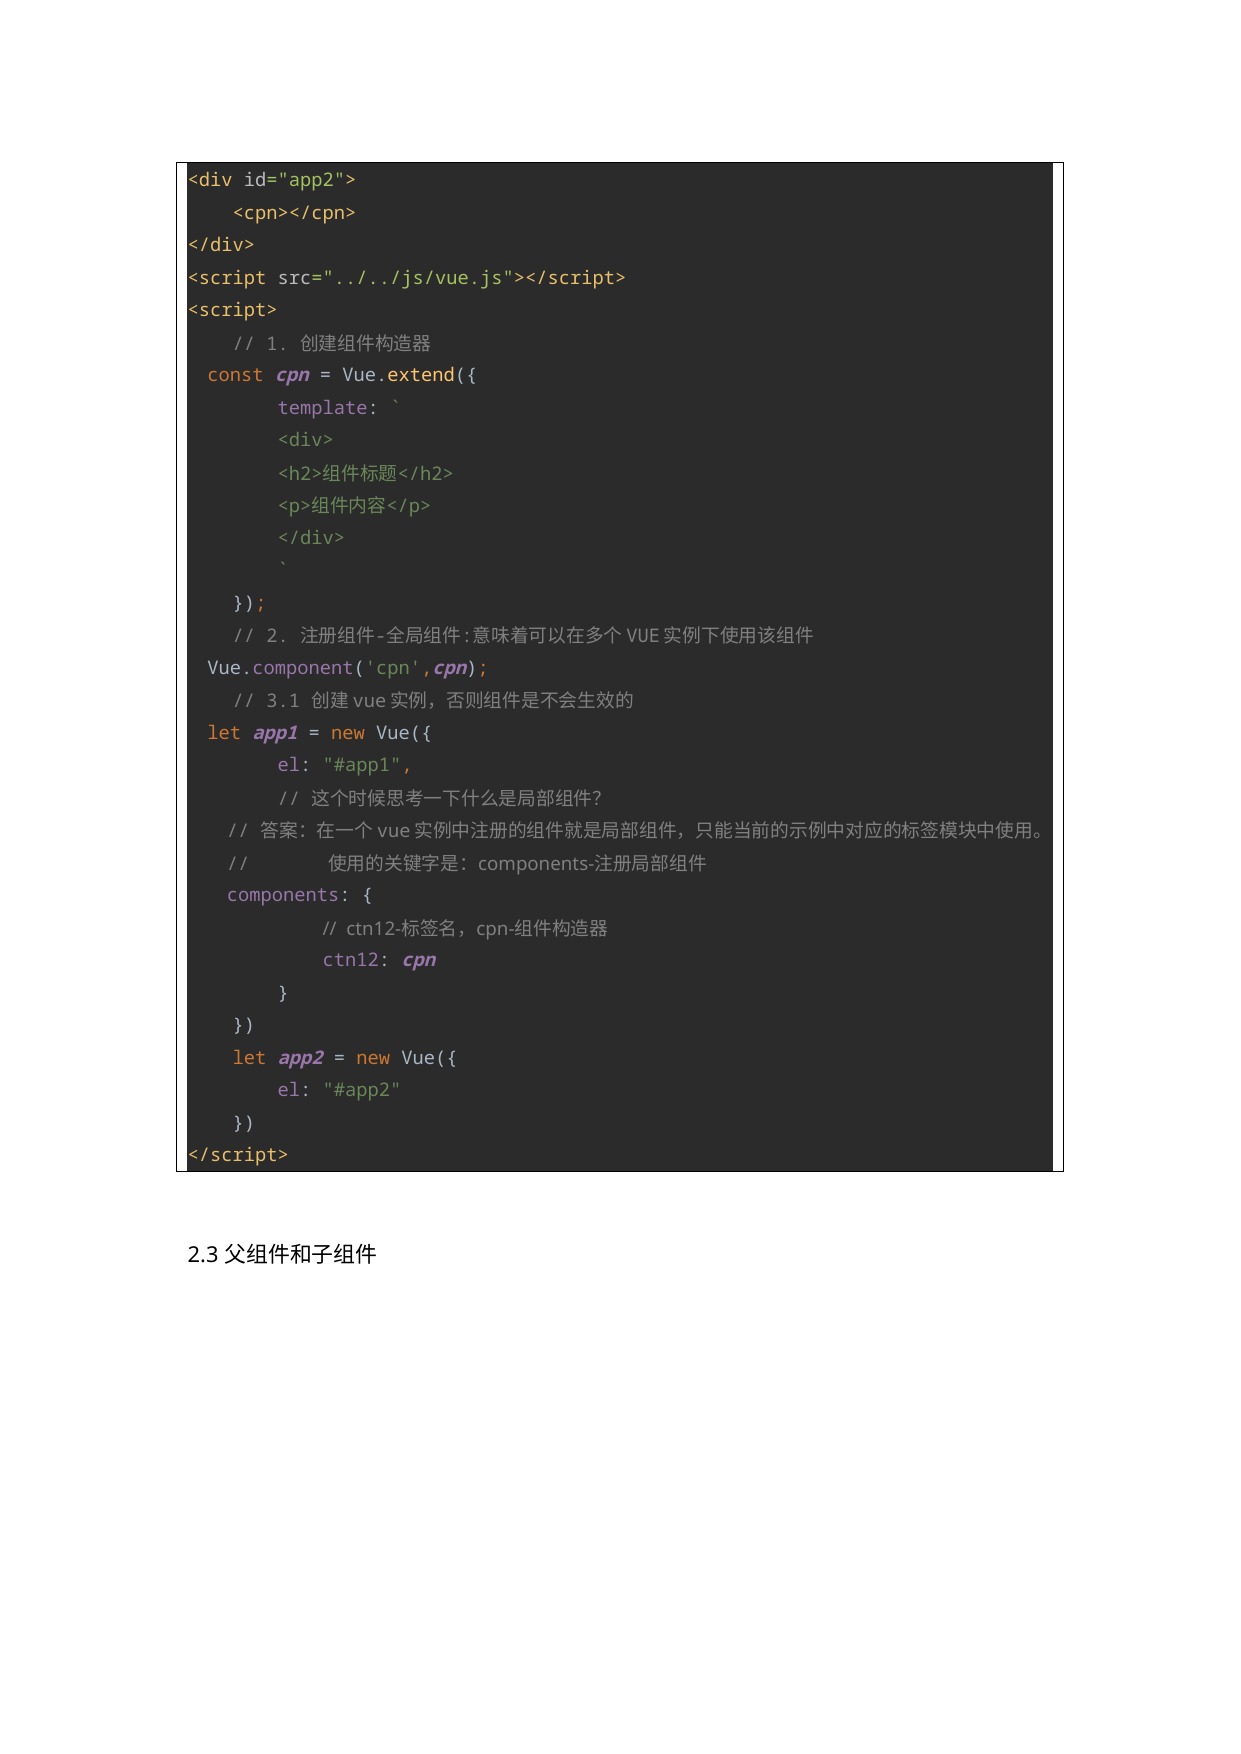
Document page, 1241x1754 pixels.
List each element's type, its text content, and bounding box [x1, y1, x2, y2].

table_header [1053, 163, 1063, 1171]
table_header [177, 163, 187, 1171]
text 2.3 父组件和子组件 [187, 1237, 1053, 1269]
